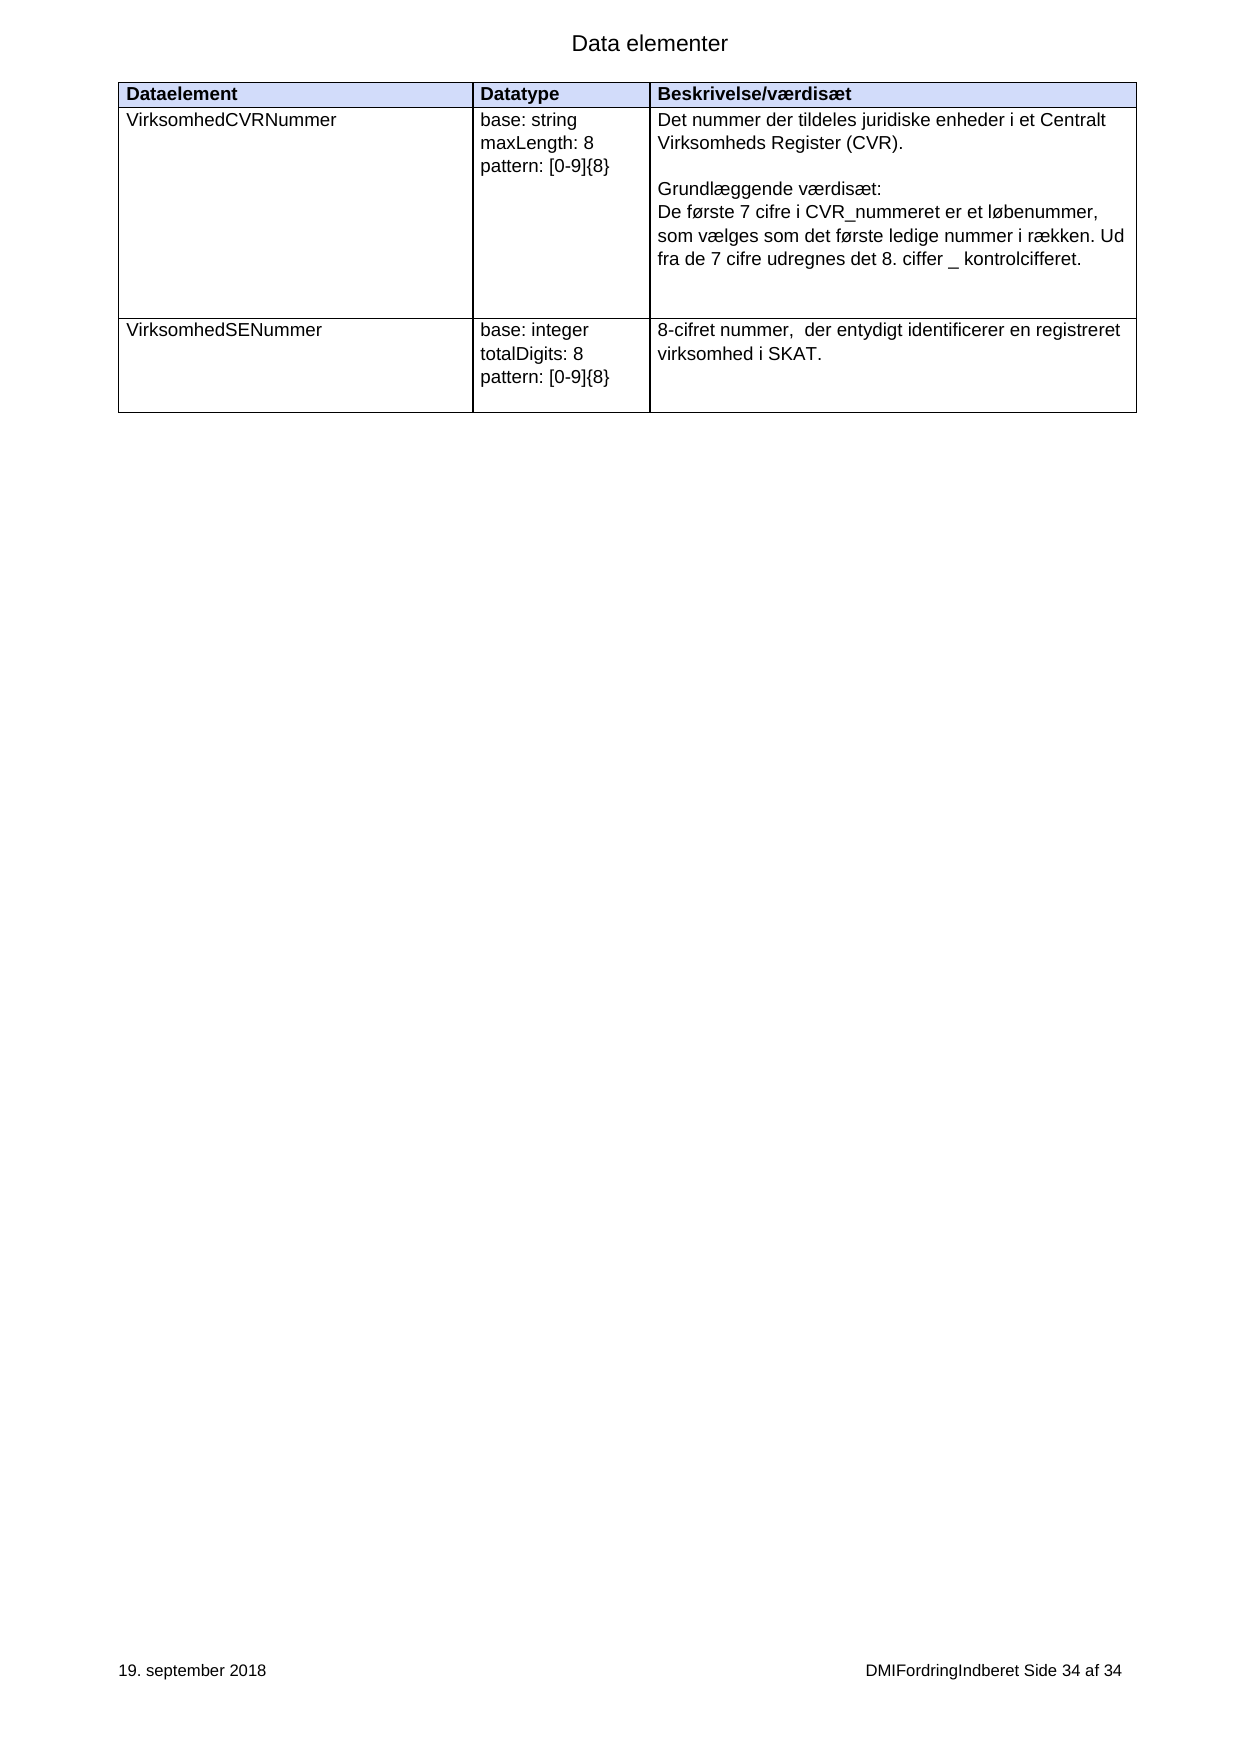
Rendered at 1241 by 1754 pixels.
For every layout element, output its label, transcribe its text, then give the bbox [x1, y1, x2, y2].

table_cell base: integer totalDigits: 8 pattern: [0-9]{8} [474, 319, 649, 412]
table_cell Det nummer der tildeles juridiske enheder i et Centralt Virksomheds Register (CVR). Grundlæggende værdisæt: De første 7 cifre i CVR_nummeret er et løbenummer, som vælges som det første ledige nummer i rækken. Ud fra de 7 cifre udregnes det 8. ciffer _ kontrolcifferet. [651, 108, 1136, 317]
table_header Beskrivelse/værdisæt [651, 83, 1136, 107]
table_header Datatype [474, 83, 649, 107]
table_cell 8-cifret nummer, der entydigt identificerer en registreret virksomhed i SKAT. [651, 319, 1136, 412]
table_header Dataelement [119, 83, 472, 107]
table_cell base: string maxLength: 8 pattern: [0-9]{8} [474, 108, 649, 317]
table_cell VirksomhedSENummer [119, 319, 472, 412]
table_cell VirksomhedCVRNummer [119, 108, 472, 317]
